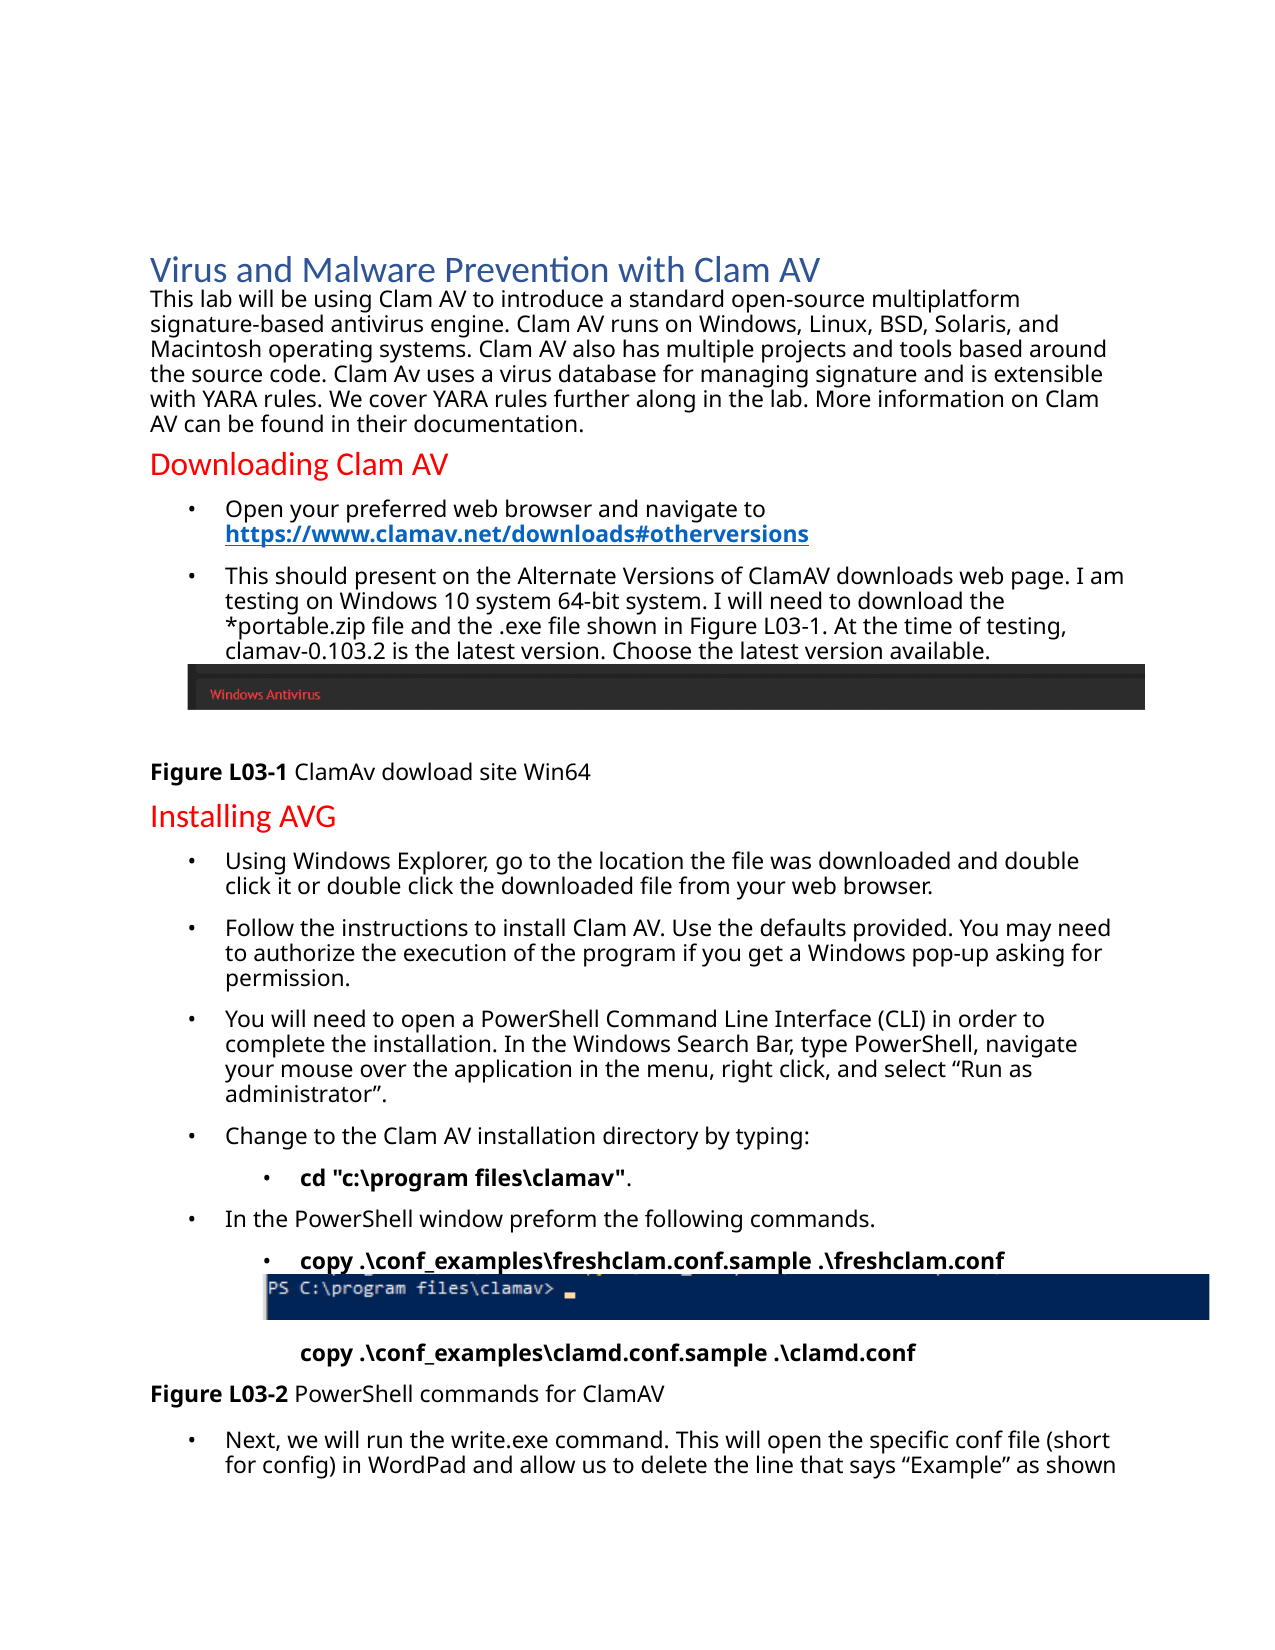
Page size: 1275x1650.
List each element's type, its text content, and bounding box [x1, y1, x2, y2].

text Virus and Malware Prevention with Clam AV [150, 262, 1125, 287]
list copy .\conf_examples\clamd.conf.sample .\clamd.conf [262, 1320, 1125, 1366]
list Using Windows Explorer, go to the location the file was downloaded and double click it or double click the downloaded file from your web browser. [187, 849, 1125, 899]
list This should present on the Alternate Versions of ClamAV downloads web page. I am testing on Windows 10 system 64-bit system. I will need to download the *portable.zip file and the .exe file shown in Figure L03-1. At the time of testing, clamav-0.103.2 is the latest version. Choose the latest version available. [187, 564, 1125, 664]
list In the PowerShell window preform the following commands. [187, 1208, 1125, 1233]
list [187, 1429, 1125, 1479]
list You will need to open a PowerShell Command Line Interface (CLI) in order to complete the installation. In the Windows Search Bar, type PowerShell, navigate your mouse over the application in the menu, right click, and select “Run as administrator”. [187, 1008, 1125, 1108]
list Open your preferred web browser and navigate to https://www.clamav.net/downloads#otherversions [187, 498, 1125, 548]
list copy .\conf_examples\freshclam.conf.sample .\freshclam.conf [262, 1249, 1125, 1274]
text Figure L03-2 PowerShell commands for ClamAV [150, 1383, 1125, 1408]
text Downloading Clam AV [150, 454, 1125, 481]
list Change to the Clam AV installation directory by typing: [187, 1124, 1125, 1149]
text Figure L03-1 ClamAv dowload site Win64 [150, 760, 1125, 785]
text This lab will be using Clam AV to introduce a standard open-source multiplatform signature-based antivirus engine. Clam AV runs on Windows, Linux, BSD, Solaris, and Macintosh operating systems. Clam AV also has multiple projects and tools based around the source code. Clam Av uses a virus database for managing signature and is extensible with YARA rules. We cover YARA rules further along in the lab. More information on Clam AV can be found in their documentation. [150, 287, 1125, 437]
list Follow the instructions to install Clam AV. Use the defaults provided. You may need to authorize the execution of the program if you get a Windows pop-up asking for permission. [187, 916, 1125, 991]
list cd "c:\program files\clamav". [262, 1166, 1125, 1191]
text Installing AVG [150, 806, 1125, 833]
